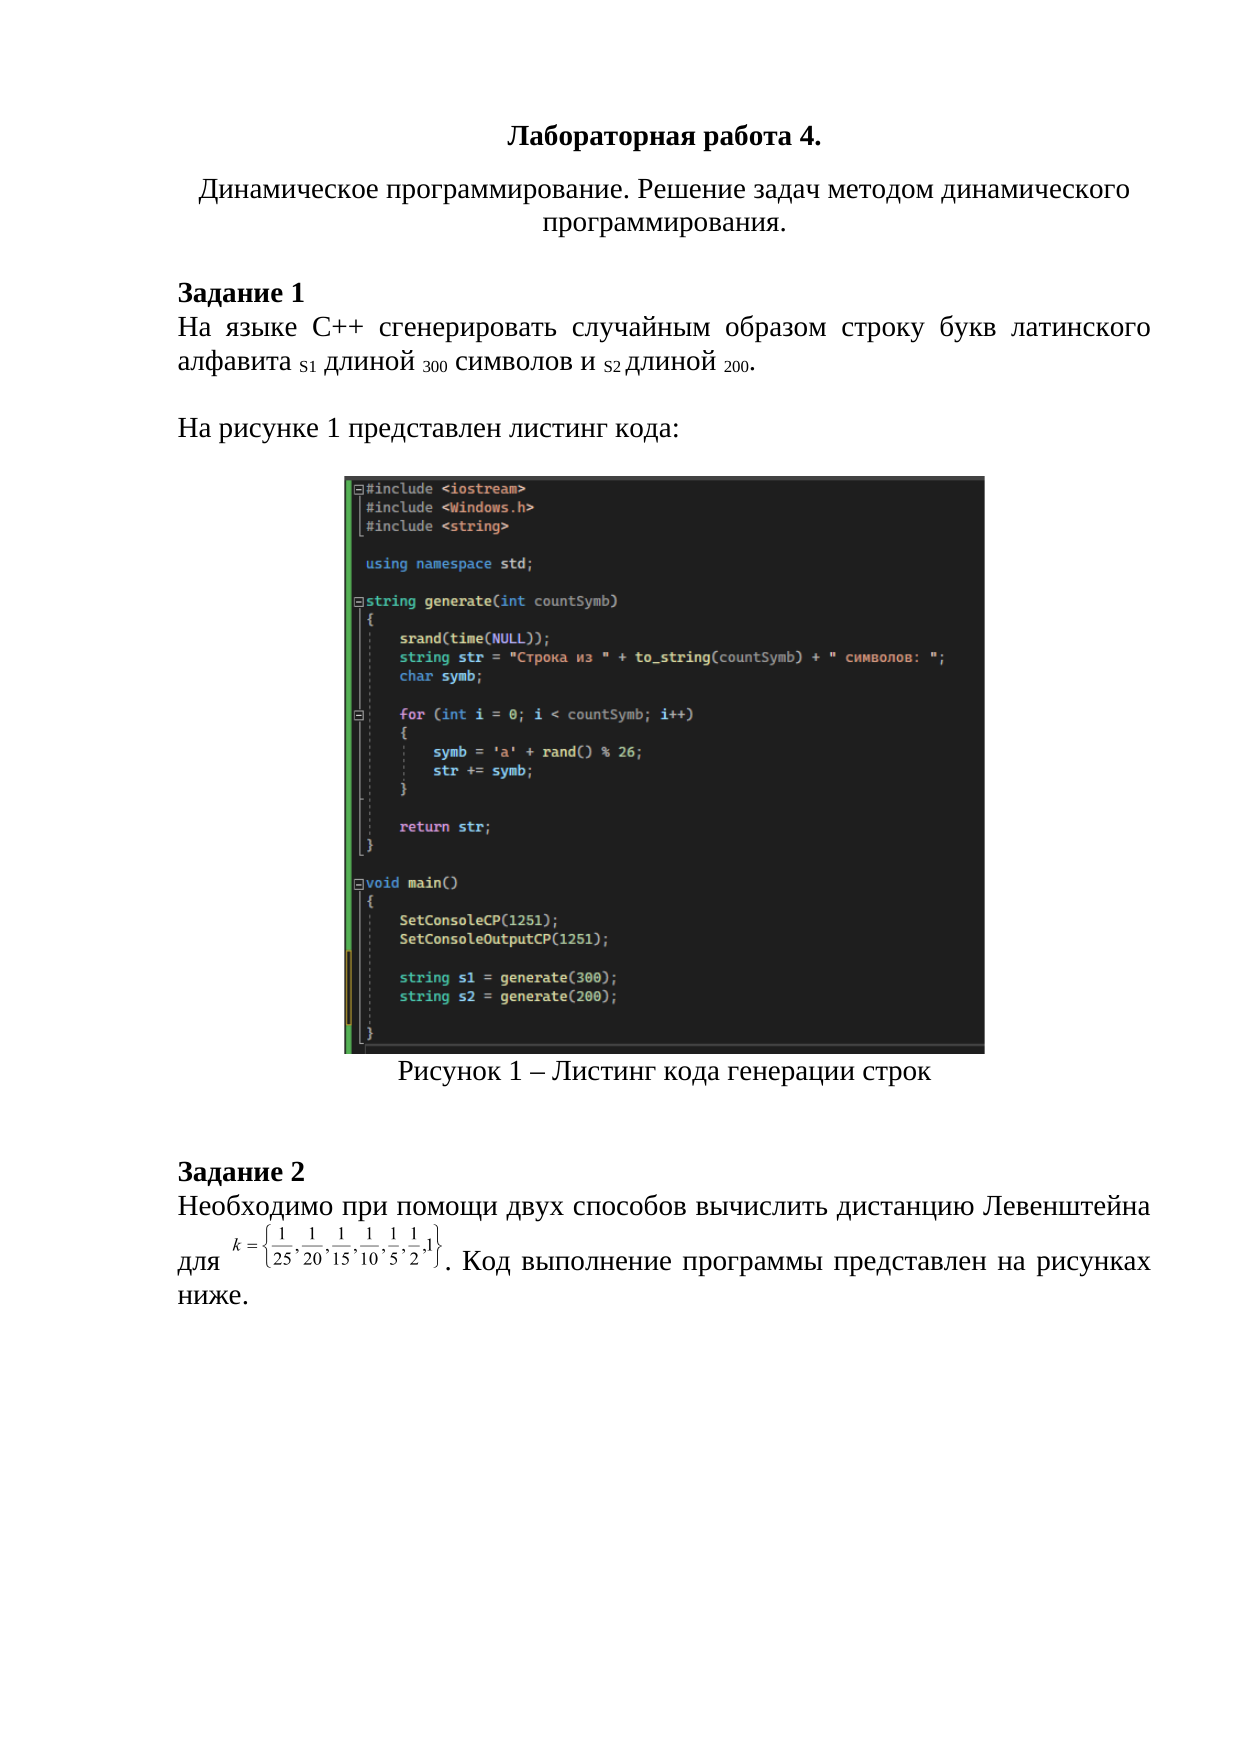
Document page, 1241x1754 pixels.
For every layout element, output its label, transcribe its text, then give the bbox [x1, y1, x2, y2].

text Необходимо при помощи двух способов вычислить дистанцию Левенштейна для . Код выполнение программы представлен на рисунках ниже. [177, 1188, 1152, 1311]
text На языке С++ сгенерировать случайным образом строку букв латинского алфавита S1 длиной 300 символов и S2 длиной 200. [177, 309, 1152, 376]
picture [344, 476, 985, 1054]
text Задание 1 [177, 276, 1152, 309]
text Задание 2 [177, 1154, 1152, 1188]
text Рисунок 1 – Листинг кода генерации строк [177, 1053, 1152, 1087]
picture [230, 1221, 445, 1271]
text Лабораторная работа 4. [177, 118, 1152, 152]
text На рисунке 1 представлен листинг кода: [177, 410, 1152, 443]
text Динамическое программирование. Решение задач методом динамического программирования. [177, 171, 1152, 238]
